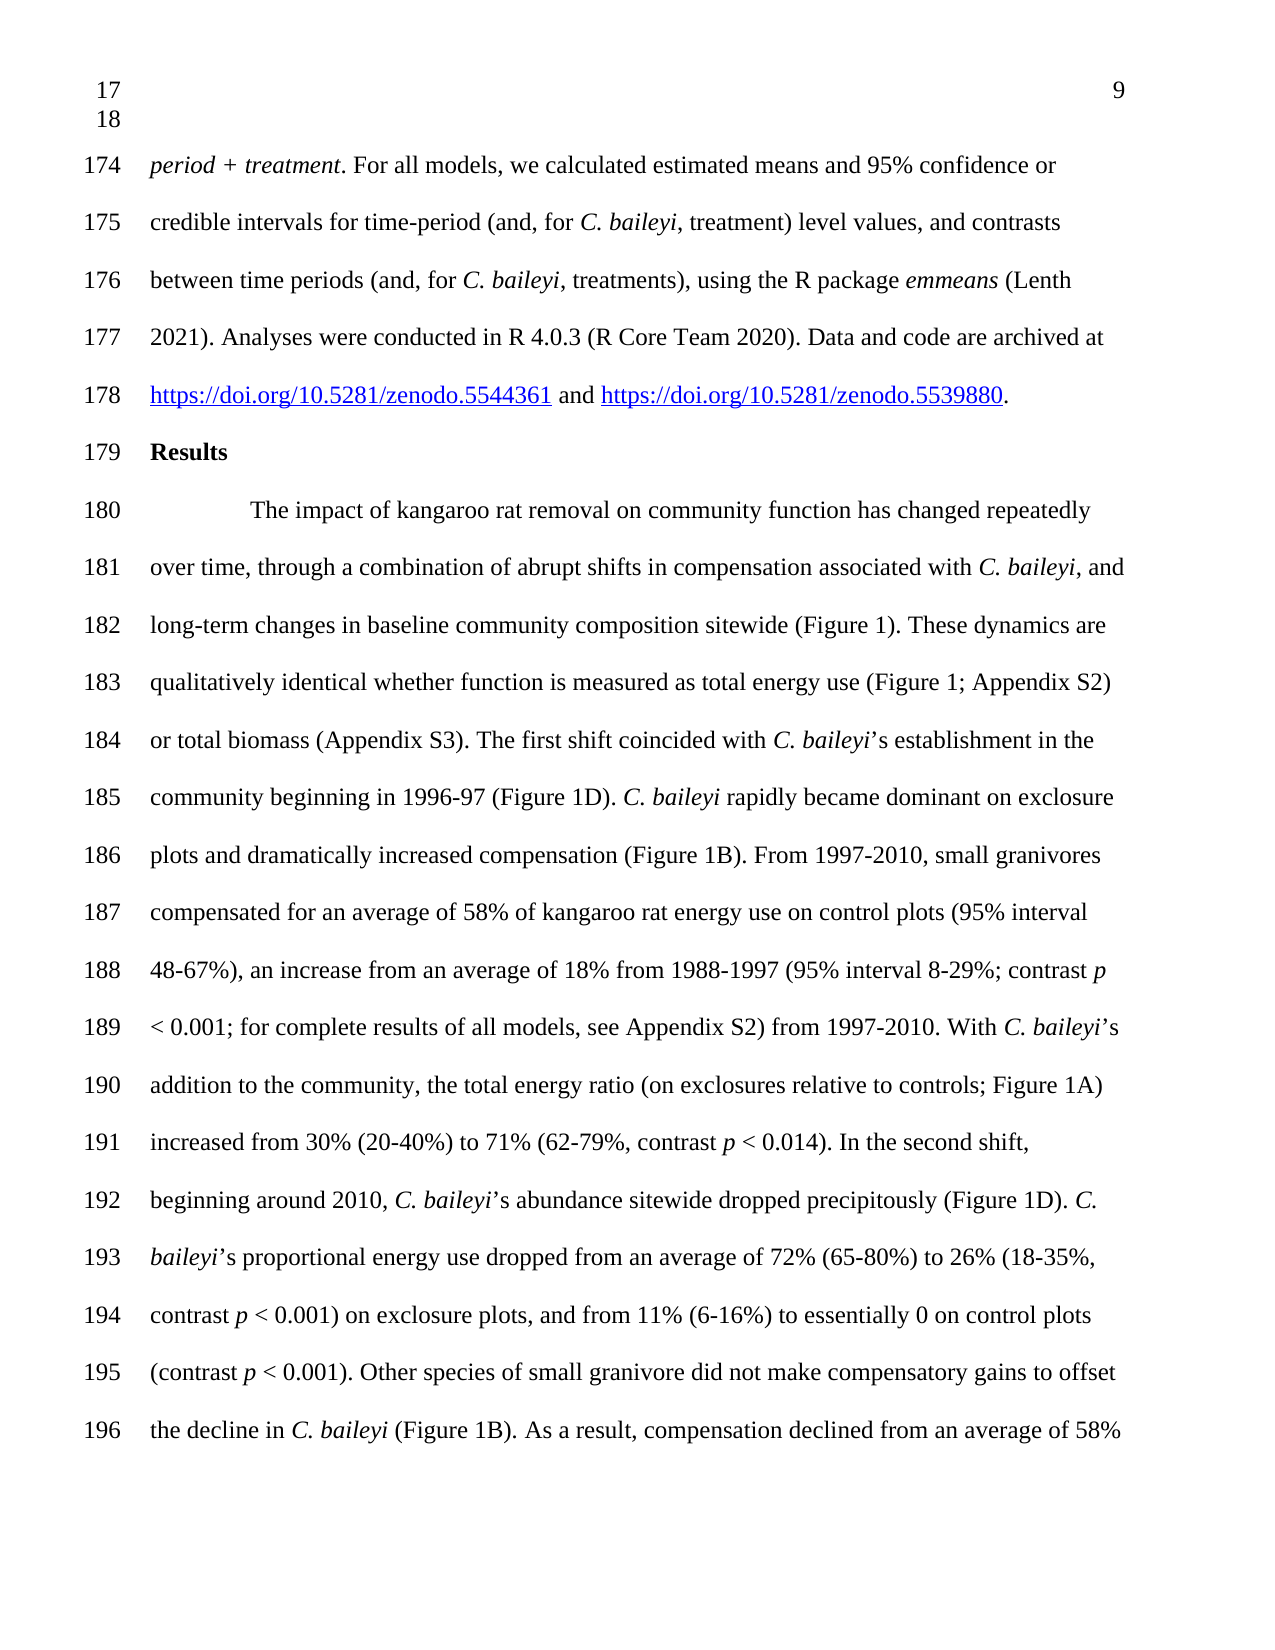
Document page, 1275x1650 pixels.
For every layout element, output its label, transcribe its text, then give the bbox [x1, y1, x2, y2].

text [150, 150, 1125, 409]
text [150, 495, 1125, 1444]
subtitle Results [150, 437, 1125, 466]
